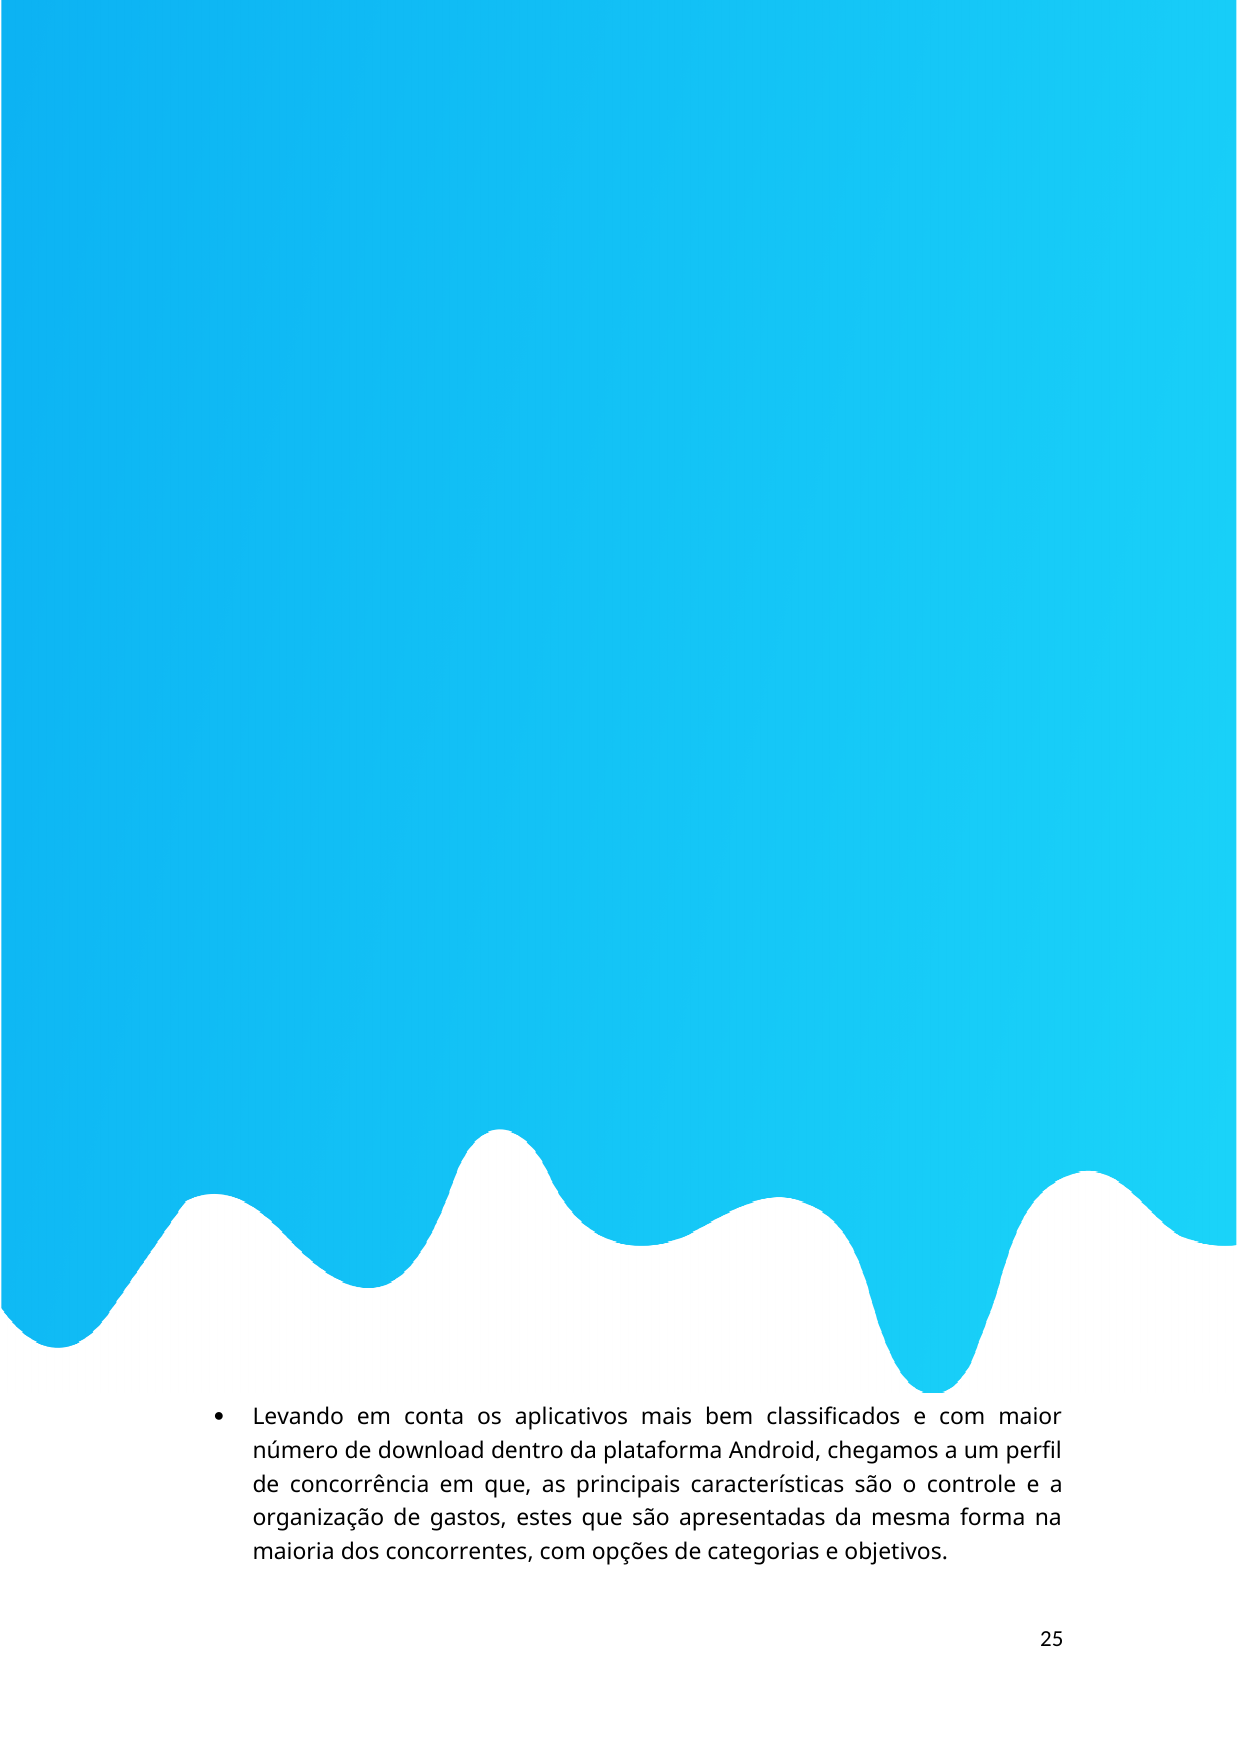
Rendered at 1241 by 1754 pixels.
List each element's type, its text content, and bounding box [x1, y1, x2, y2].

list Levando em conta os aplicativos mais bem classificados e com maior número de download dentro da plataforma Android, chegamos a um perfil de concorrência em que, as principais características são o controle e a organização de gastos, estes que são apresentadas da mesma forma na maioria dos concorrentes, com opções de categorias e objetivos. [215, 1391, 1063, 1566]
picture [0, 0, 1236, 1391]
